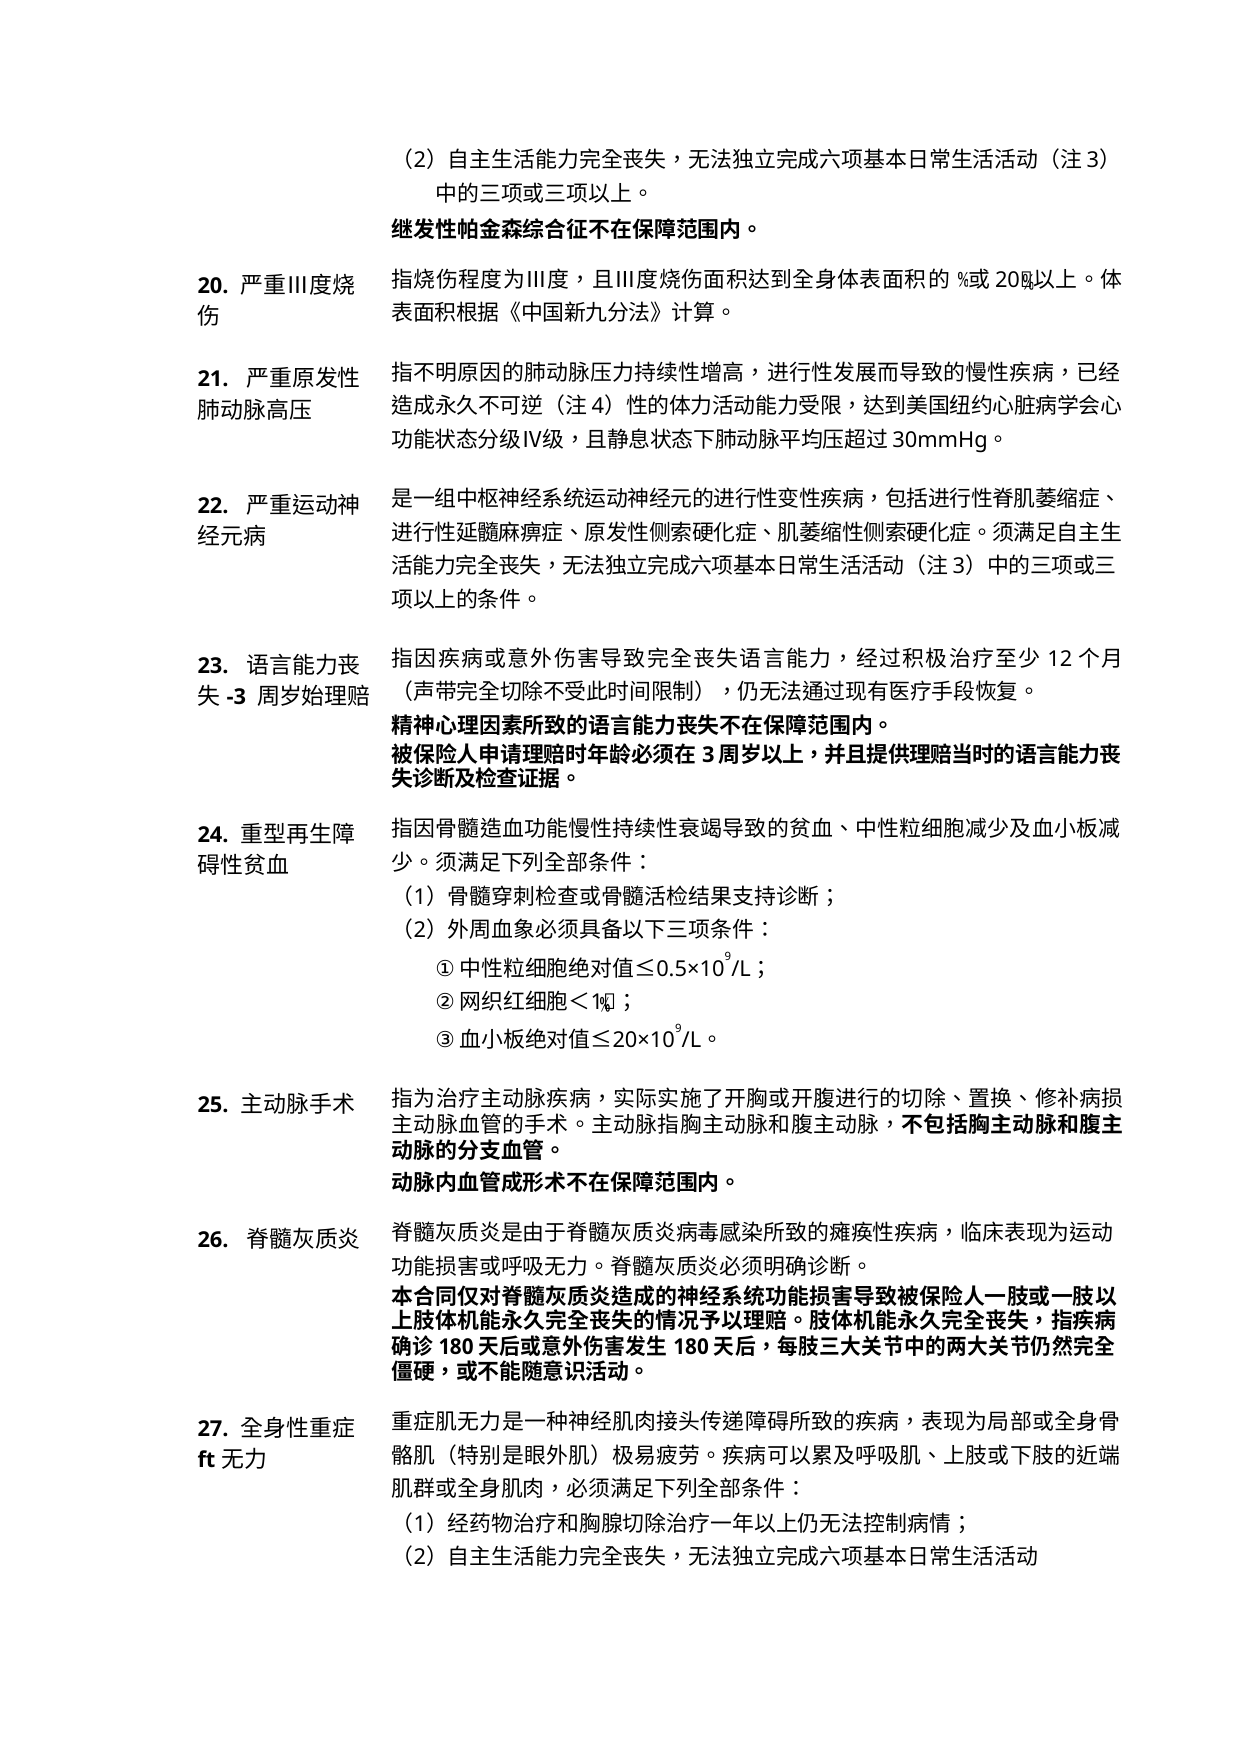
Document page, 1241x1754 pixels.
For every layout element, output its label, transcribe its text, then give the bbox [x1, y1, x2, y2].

text ②网织红细胞＜1； [435, 986, 1144, 1016]
text 指烧伤程度为Ⅲ度，且Ⅲ度烧伤面积达到全身体表面积的 或20以上。体表面积根据《中国新九分法》计算。 [391, 264, 1123, 327]
subtitle 精神心理因素所致的语言能力丧失不在保障范围内。 [391, 710, 1144, 739]
text 指不明原因的肺动脉压力持续性增高，进行性发展而导致的慢性疾病，已经造成永久不可逆（注4）性的体力活动能力受限，达到美国纽约心脏病学会心功能状态分级Ⅳ级，且静息状态下肺动脉平均压超过30mmHg。 [391, 356, 1123, 453]
text （2）自主生活能力完全丧失，无法独立完成六项基本日常生活活动 [391, 1541, 1144, 1571]
text （2）自主生活能力完全丧失，无法独立完成六项基本日常生活活动（注3） 中的三项或三项以上。 [391, 144, 1123, 208]
text 指因骨髓造血功能慢性持续性衰竭导致的贫血、中性粒细胞减少及血小板减少。须满足下列全部条件： [391, 813, 1122, 876]
text ①中性粒细胞绝对值≤0.5×109/L； [435, 948, 1144, 982]
text 是一组中枢神经系统运动神经元的进行性变性疾病，包括进行性脊肌萎缩症、进行性延髓麻痹症、原发性侧索硬化症、肌萎缩性侧索硬化症。须满足自主生活能力完全丧失，无法独立完成六项基本日常生活活动（注3）中的三项或三项以上的条件。 [391, 483, 1134, 614]
text 指为治疗主动脉疾病，实际实施了开胸或开腹进行的切除、置换、修补病损主动脉血管的手术。主动脉指胸主动脉和腹主动脉，不包括胸主动脉和腹主动脉的分支血管。 [391, 1086, 1123, 1164]
picture [957, 271, 968, 287]
subtitle 动脉内血管成形术不在保障范围内。 [391, 1164, 1144, 1197]
text 被保险人申请理赔时年龄必须在3周岁以上，并且提供理赔当时的语言能力丧失诊断及检查证据。 [391, 742, 1123, 793]
text ③血小板绝对值≤20×109/L。 [435, 1020, 1144, 1054]
text 脊髓灰质炎是由于脊髓灰质炎病毒感染所致的瘫痪性疾病，临床表现为运动功能损害或呼吸无力。脊髓灰质炎必须明确诊断。 [391, 1217, 1114, 1281]
text 重症肌无力是一种神经肌肉接头传递障碍所致的疾病，表现为局部或全身骨骼肌（特别是眼外肌）极易疲劳。疾病可以累及呼吸肌、上肢或下肢的近端肌群或全身肌肉，必须满足下列全部条件： [391, 1406, 1122, 1503]
subtitle 本合同仅对脊髓灰质炎造成的神经系统功能损害导致被保险人一肢或一肢以上肢体机能永久完全丧失的情况予以理赔。肢体机能永久完全丧失，指疾病确诊180天后或意外伤害发生180天后，每肢三大关节中的两大关节仍然完全 僵硬，或不能随意识活动。 [391, 1284, 1117, 1386]
subtitle 继发性帕金森综合征不在保障范围内。 [391, 212, 1144, 244]
text 指因疾病或意外伤害导致完全丧失语言能力，经过积极治疗至少12个月（声带完全切除不受此时间限制），仍无法通过现有医疗手段恢复。 [391, 643, 1123, 706]
text （1）经药物治疗和胸腺切除治疗一年以上仍无法控制病情； [391, 1508, 1144, 1538]
text （2）外周血象必须具备以下三项条件： [391, 914, 1144, 944]
text （1）骨髓穿刺检查或骨髓活检结果支持诊断； [391, 881, 1144, 911]
